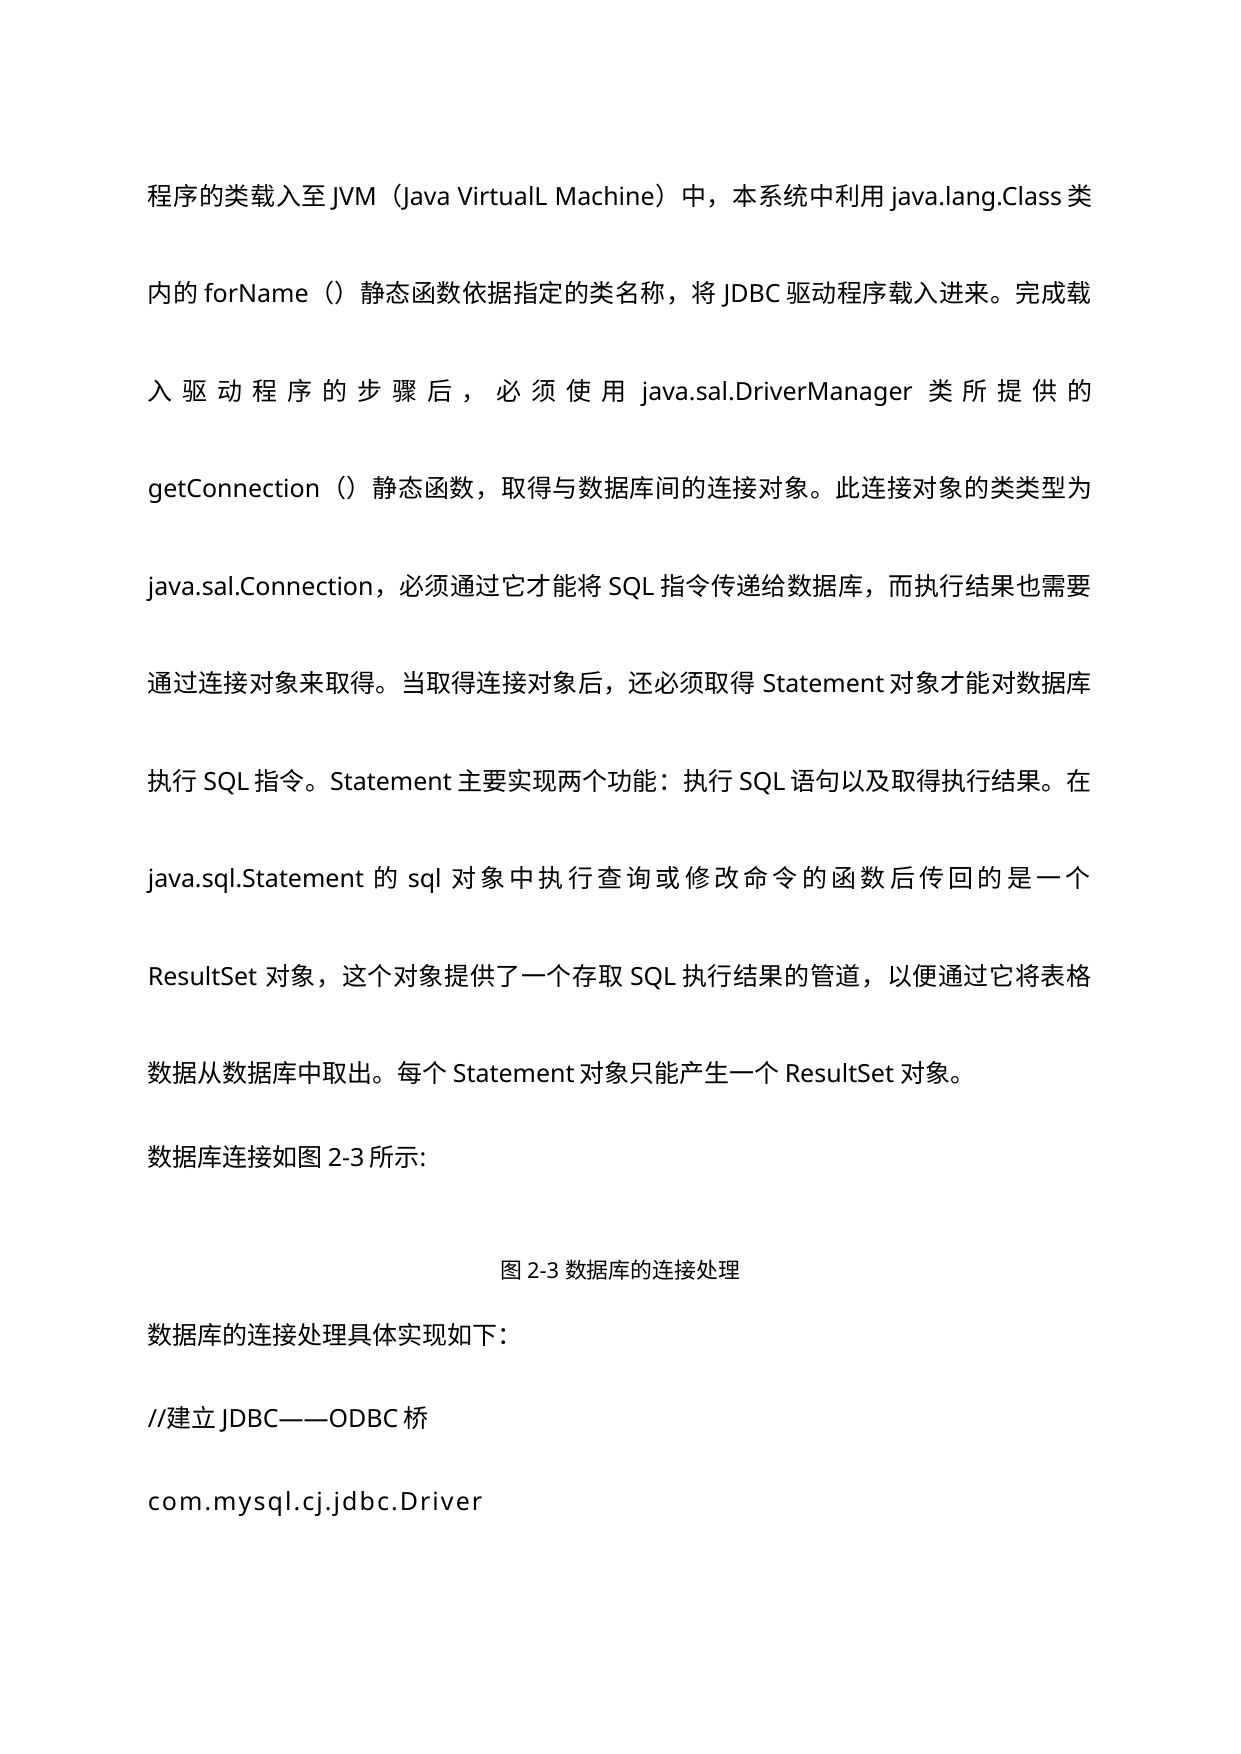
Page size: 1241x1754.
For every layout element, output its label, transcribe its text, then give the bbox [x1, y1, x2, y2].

text com.mysql.cj.jdbc.Driver [148, 1468, 1092, 1533]
text 图2-3 数据库的连接处理 [148, 1253, 1092, 1286]
text 数据库连接如图2-3所示: [148, 1123, 1092, 1188]
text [148, 162, 1092, 1104]
text //建立JDBC——ODBC桥 [148, 1384, 1092, 1449]
text 数据库的连接处理具体实现如下： [148, 1301, 1092, 1366]
